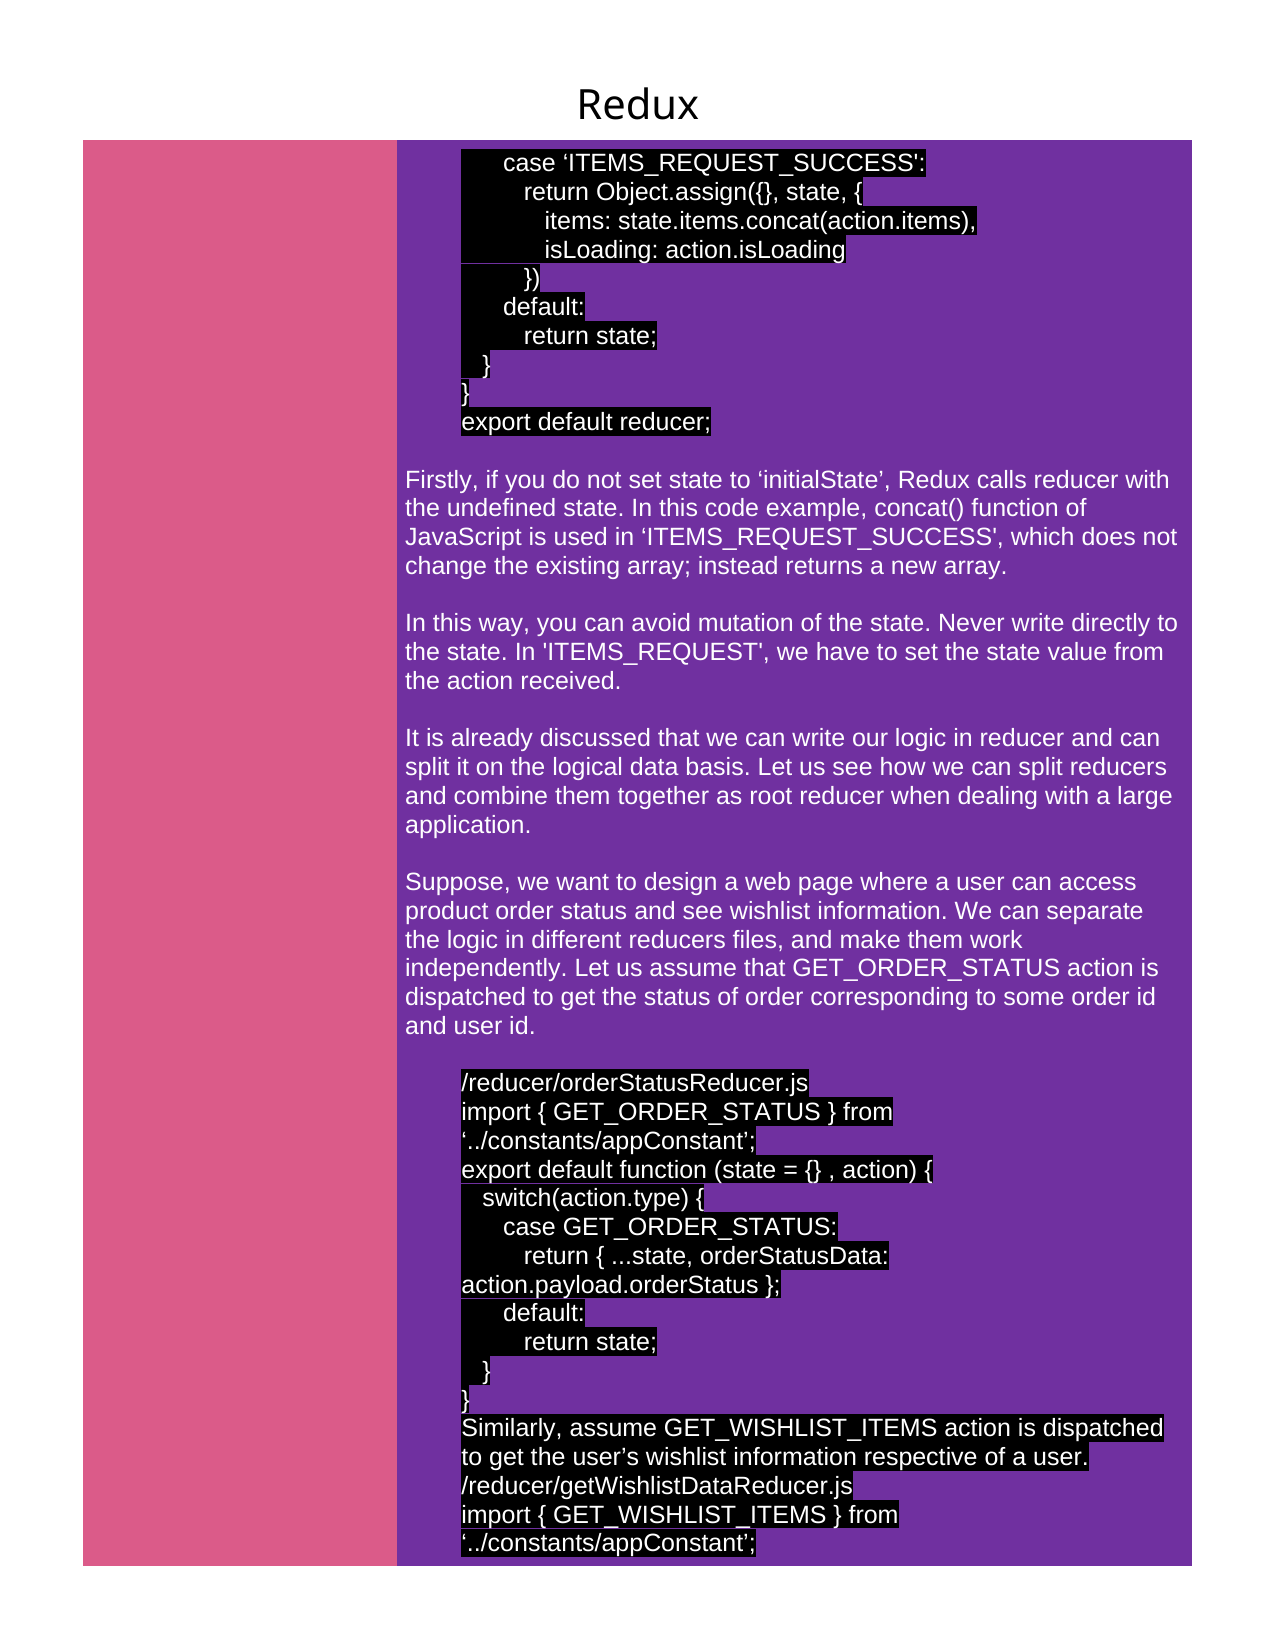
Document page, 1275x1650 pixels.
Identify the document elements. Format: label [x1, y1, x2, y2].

table_header [75, 132, 1200, 1574]
